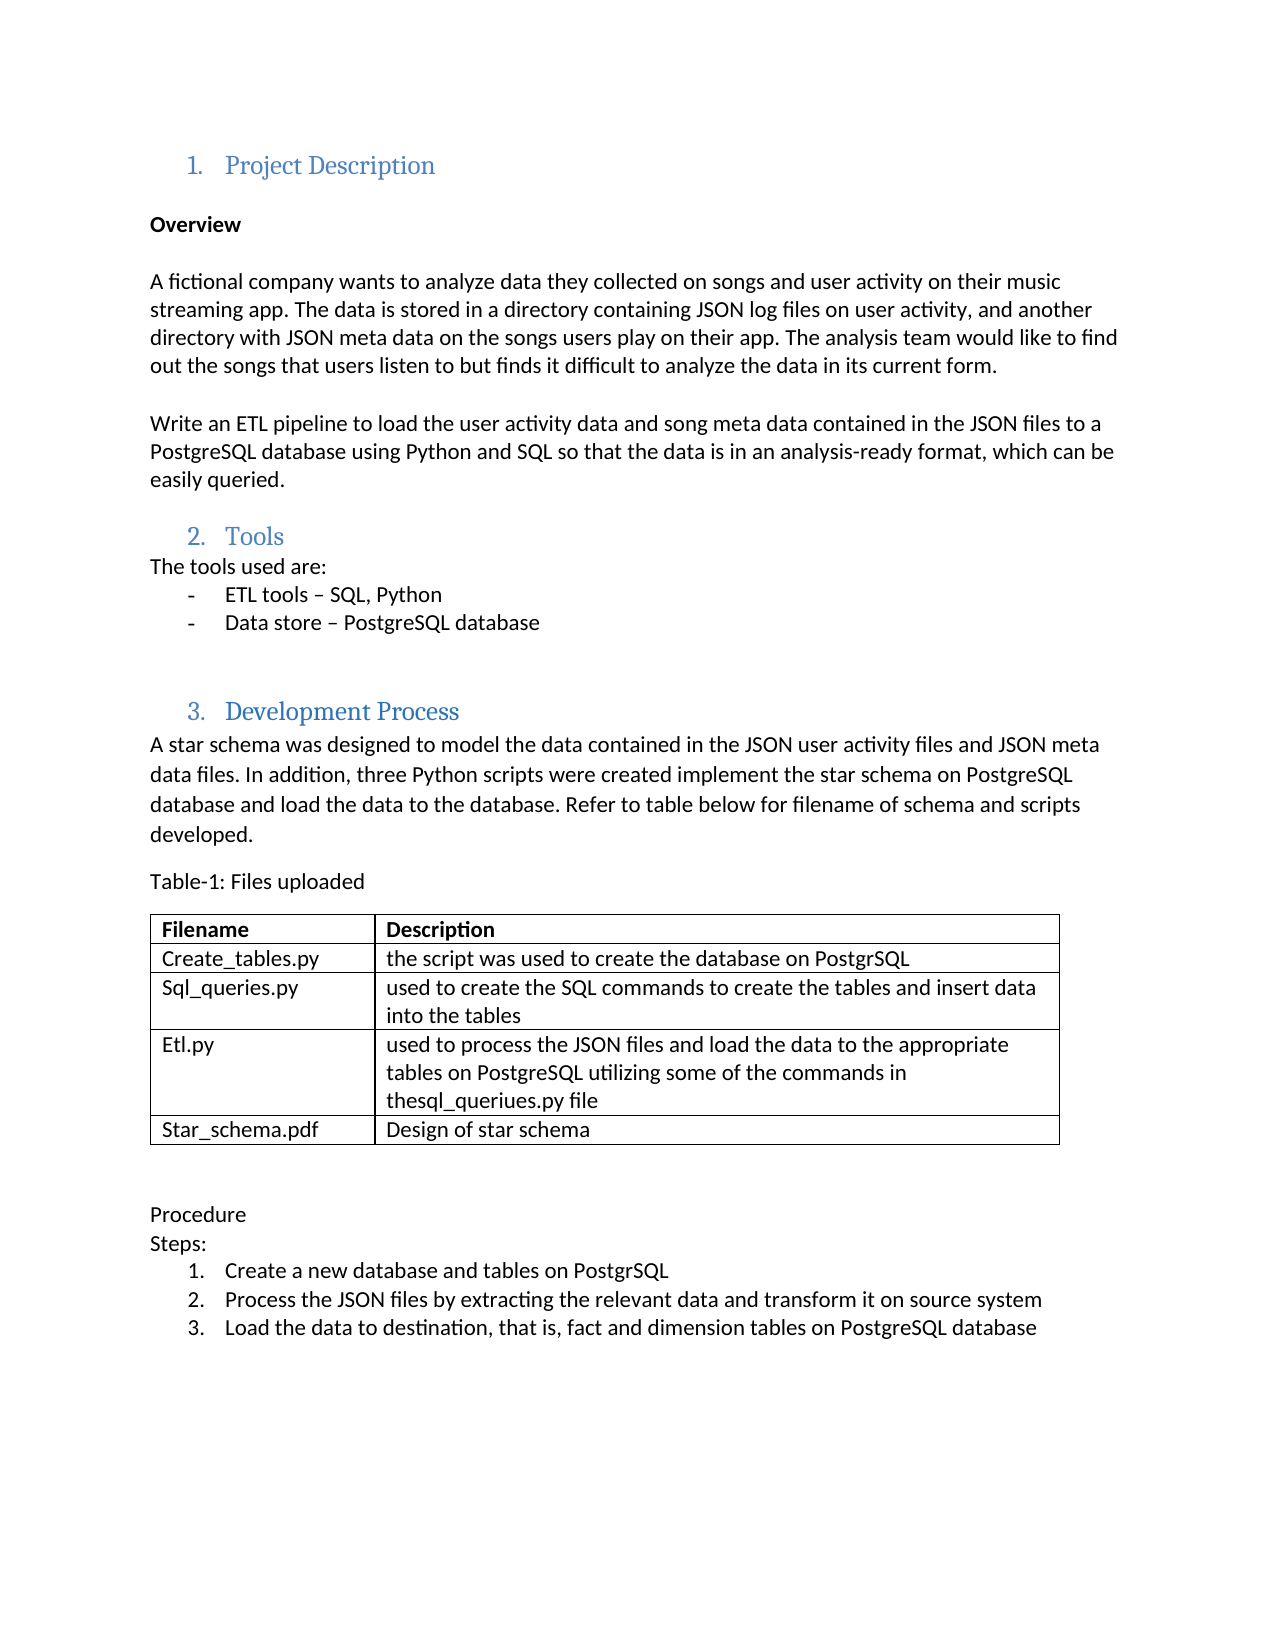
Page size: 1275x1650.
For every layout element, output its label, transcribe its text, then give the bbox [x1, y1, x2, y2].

table_header Description [376, 915, 1059, 943]
table_header Filename [151, 915, 374, 943]
list Load the data to destination, that is, fact and dimension tables on PostgreSQL database [187, 1313, 1125, 1341]
table_cell Design of star schema [376, 1116, 1059, 1143]
text A star schema was designed to model the data contained in the JSON user activity files and JSON meta data files. In addition, three Python scripts were created implement the star schema on PostgreSQL database and load the data to the database. Refer to table below for filename of schema and scripts developed. [150, 730, 1125, 848]
text The tools used are: [150, 552, 1125, 580]
table_cell Star_schema.pdf [151, 1116, 374, 1143]
list Process the JSON files by extracting the relevant data and transform it on source system [187, 1285, 1125, 1313]
text A fictional company wants to analyze data they collected on songs and user activity on their music streaming app. The data is stored in a directory containing JSON log files on user activity, and another directory with JSON meta data on the songs users play on their app. The analysis team would like to find out the songs that users listen to but finds it difficult to analyze the data in its current form. [150, 267, 1125, 379]
table_cell Create_tables.py [151, 944, 374, 972]
text Write an ETL pipeline to load the user activity data and song meta data contained in the JSON files to a PostgreSQL database using Python and SQL so that the data is in an analysis-ready format, which can be easily queried. [150, 409, 1125, 493]
list Data store – PostgreSQL database [187, 608, 1125, 636]
list Create a new database and tables on PostgrSQL [187, 1257, 1125, 1285]
list Tools [187, 521, 1125, 552]
text Steps: [150, 1229, 1125, 1257]
text Overview [150, 210, 1125, 238]
text Procedure [150, 1201, 1125, 1229]
text Table-1: Files uploaded [150, 867, 1125, 895]
table_cell used to create the SQL commands to create the tables and insert data into the tables [376, 973, 1059, 1029]
table_cell used to process the JSON files and load the data to the appropriate tables on PostgreSQL utilizing some of the commands in thesql_queriues.py file [376, 1030, 1059, 1114]
subtitle Development Process [187, 696, 1125, 727]
table_cell Etl.py [151, 1030, 374, 1114]
list ETL tools – SQL, Python [187, 580, 1125, 608]
table_cell the script was used to create the database on PostgrSQL [376, 944, 1059, 972]
table_cell Sql_queries.py [151, 973, 374, 1029]
list Project Description [187, 150, 1125, 181]
